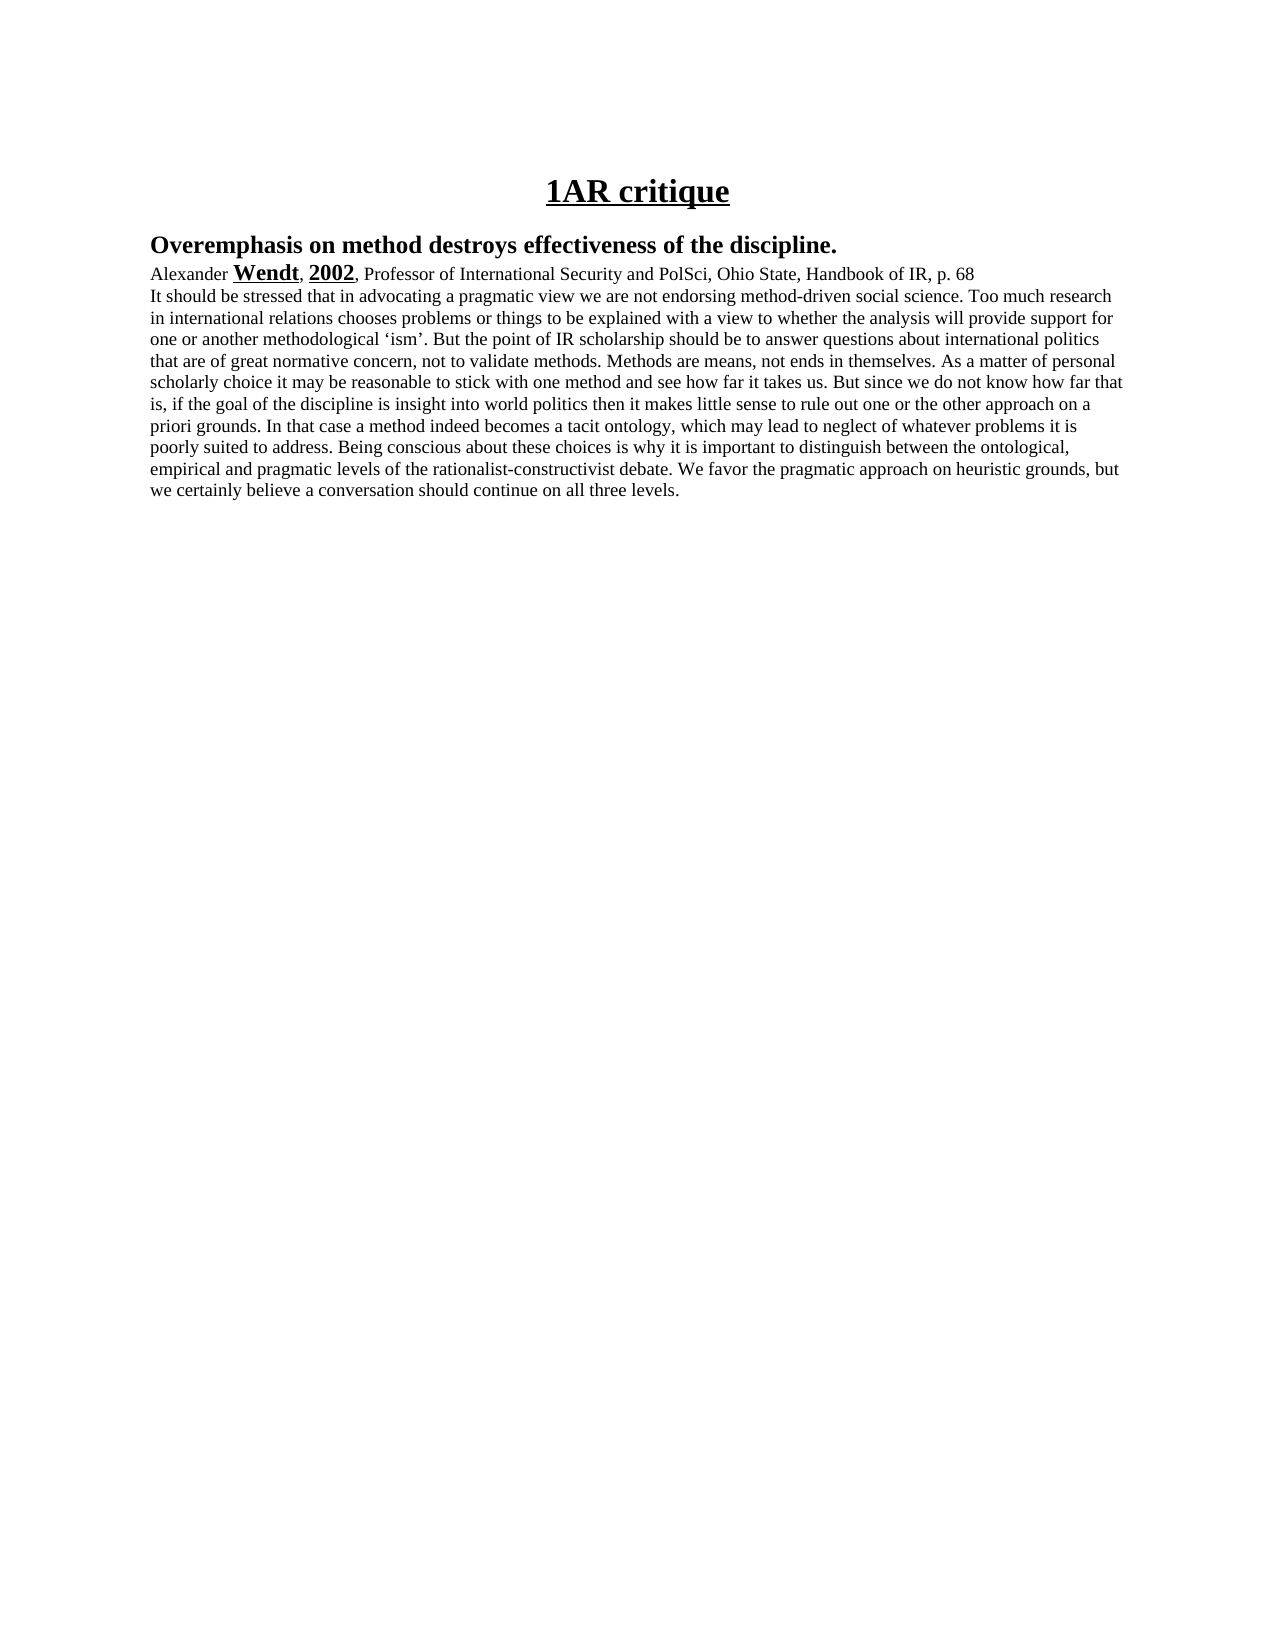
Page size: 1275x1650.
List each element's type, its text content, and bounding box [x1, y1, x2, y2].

text It should be stressed that in advocating a pragmatic view we are not endorsing method-driven social science. Too much research in international relations chooses problems or things to be explained with a view to whether the analysis will provide support for one or another methodological ‘ism’. But the point of IR scholarship should be to answer questions about international politics that are of great normative concern, not to validate methods. Methods are means, not ends in themselves. As a matter of personal scholarly choice it may be reasonable to stick with one method and see how far it takes us. But since we do not know how far that is, if the goal of the discipline is insight into world politics then it makes little sense to rule out one or the other approach on a priori grounds. In that case a method indeed becomes a tacit ontology, which may lead to neglect of whatever problems it is poorly suited to address. Being conscious about these choices is why it is important to distinguish between the ontological, empirical and pragmatic levels of the rationalist-constructivist debate. We favor the pragmatic approach on heuristic grounds, but we certainly believe a conversation should continue on all three levels. [150, 285, 1125, 501]
text Alexander Wendt, 2002, Professor of International Security and PolSci, Ohio State, Handbook of IR, p. 68 [150, 259, 1125, 285]
subtitle 1AR critique [150, 171, 1125, 209]
subtitle Overemphasis on method destroys effectiveness of the discipline. [150, 230, 1125, 259]
